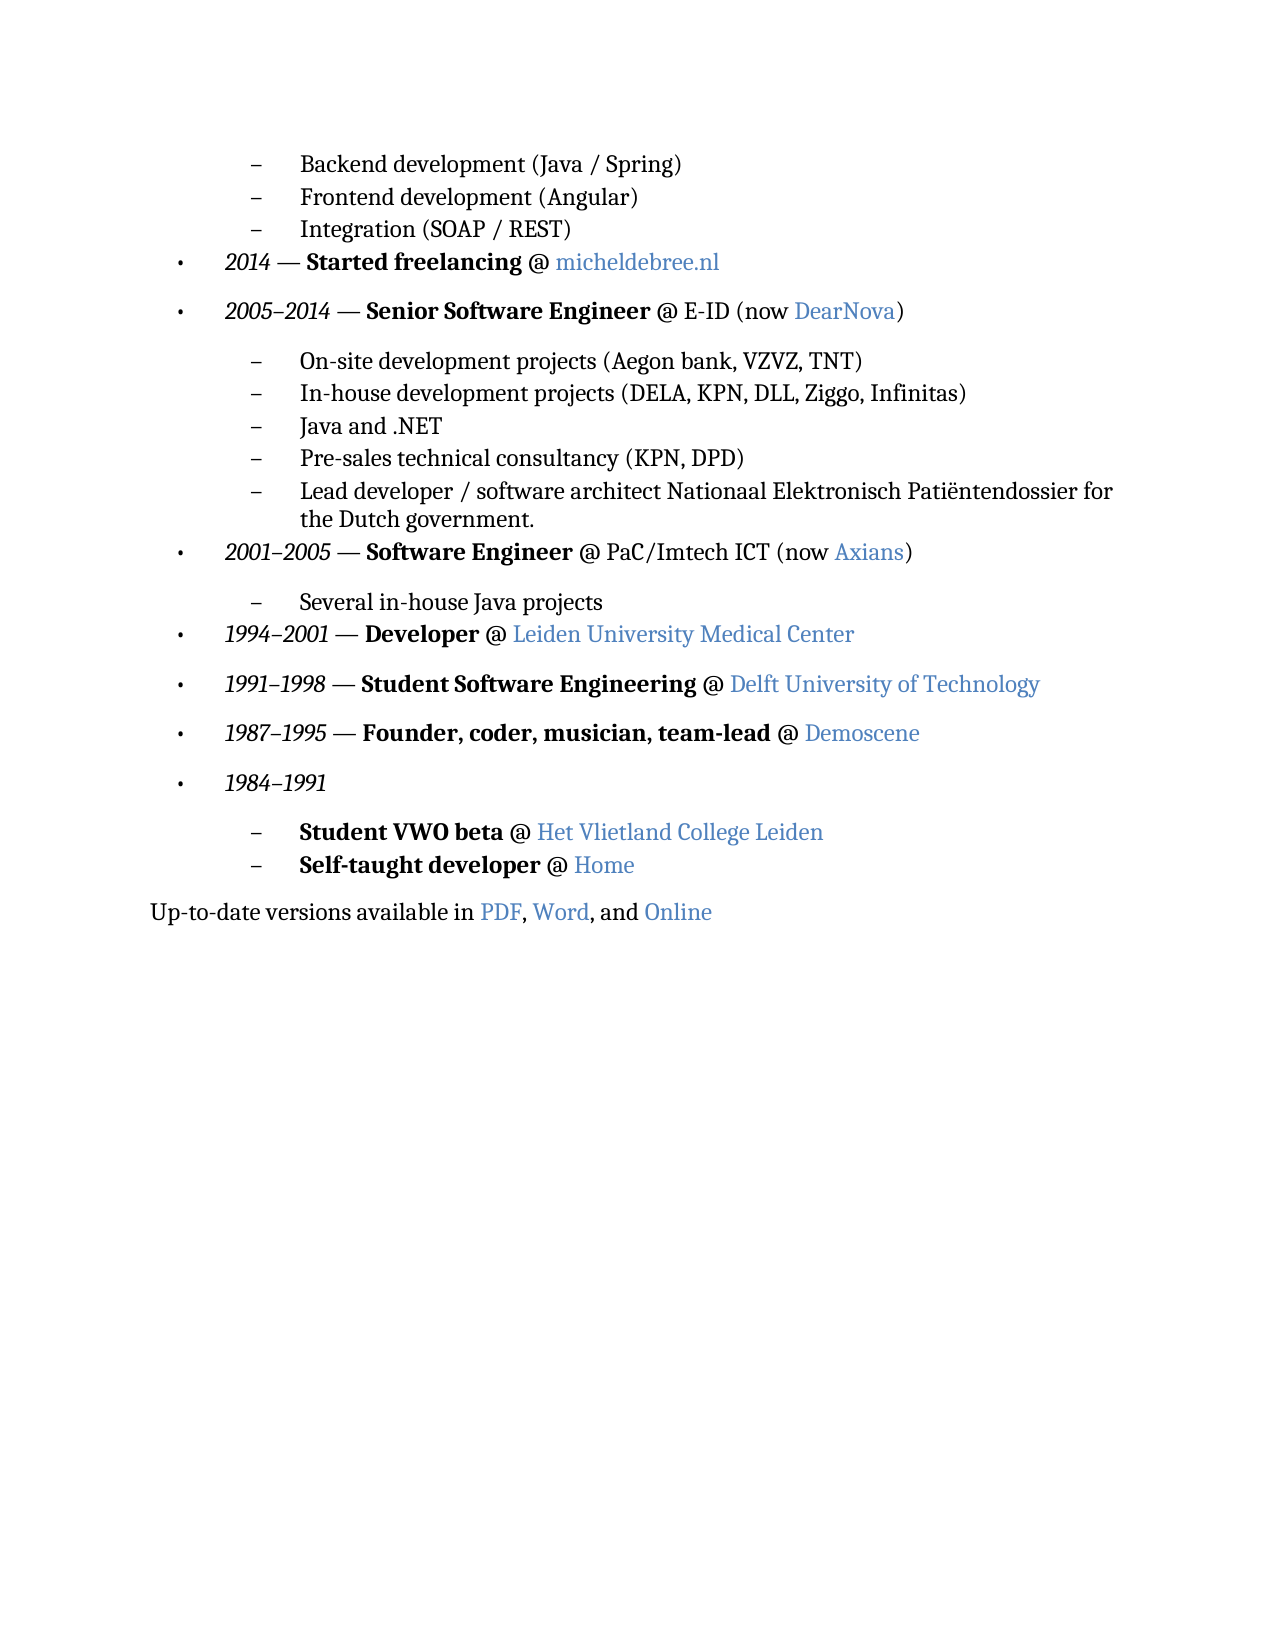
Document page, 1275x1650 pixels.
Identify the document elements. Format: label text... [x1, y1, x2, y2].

list Pre-sales technical consultancy (KPN, DPD) [250, 444, 1125, 473]
list Backend development (Java / Spring) [250, 150, 1125, 179]
list 2005–2014 — Senior Software Engineer @ E-ID (now DearNova) [175, 297, 1125, 326]
list 2014 — Started freelancing @ micheldebree.nl [175, 247, 1125, 276]
list 1991–1998 — Student Software Engineering @ Delft University of Technology [175, 669, 1125, 698]
list 2001–2005 — Software Engineer @ PaC/Imtech ICT (now Axians) [175, 538, 1125, 567]
text Up-to-date versions available in PDF, Word, and Online [150, 898, 1125, 927]
list Frontend development (Angular) [250, 182, 1125, 211]
list In-house development projects (DELA, KPN, DLL, Ziggo, Infinitas) [250, 379, 1125, 408]
list Several in-house Java projects [250, 587, 1125, 616]
list 1994–2001 — Developer @ Leiden University Medical Center [175, 620, 1125, 649]
list Student VWO beta @ Het Vlietland College Leiden [250, 818, 1125, 847]
list 1984–1991 [175, 769, 1125, 797]
list Java and .NET [250, 412, 1125, 440]
list On-site development projects (Aegon bank, VZVZ, TNT) [250, 347, 1125, 375]
list Lead developer / software architect Nationaal Elektronisch Patiëntendossier for the Dutch government. [250, 477, 1125, 534]
list 1987–1995 — Founder, coder, musician, team-lead @ Demoscene [175, 719, 1125, 748]
list Self-taught developer @ Home [250, 851, 1125, 879]
list Integration (SOAP / REST) [250, 215, 1125, 244]
